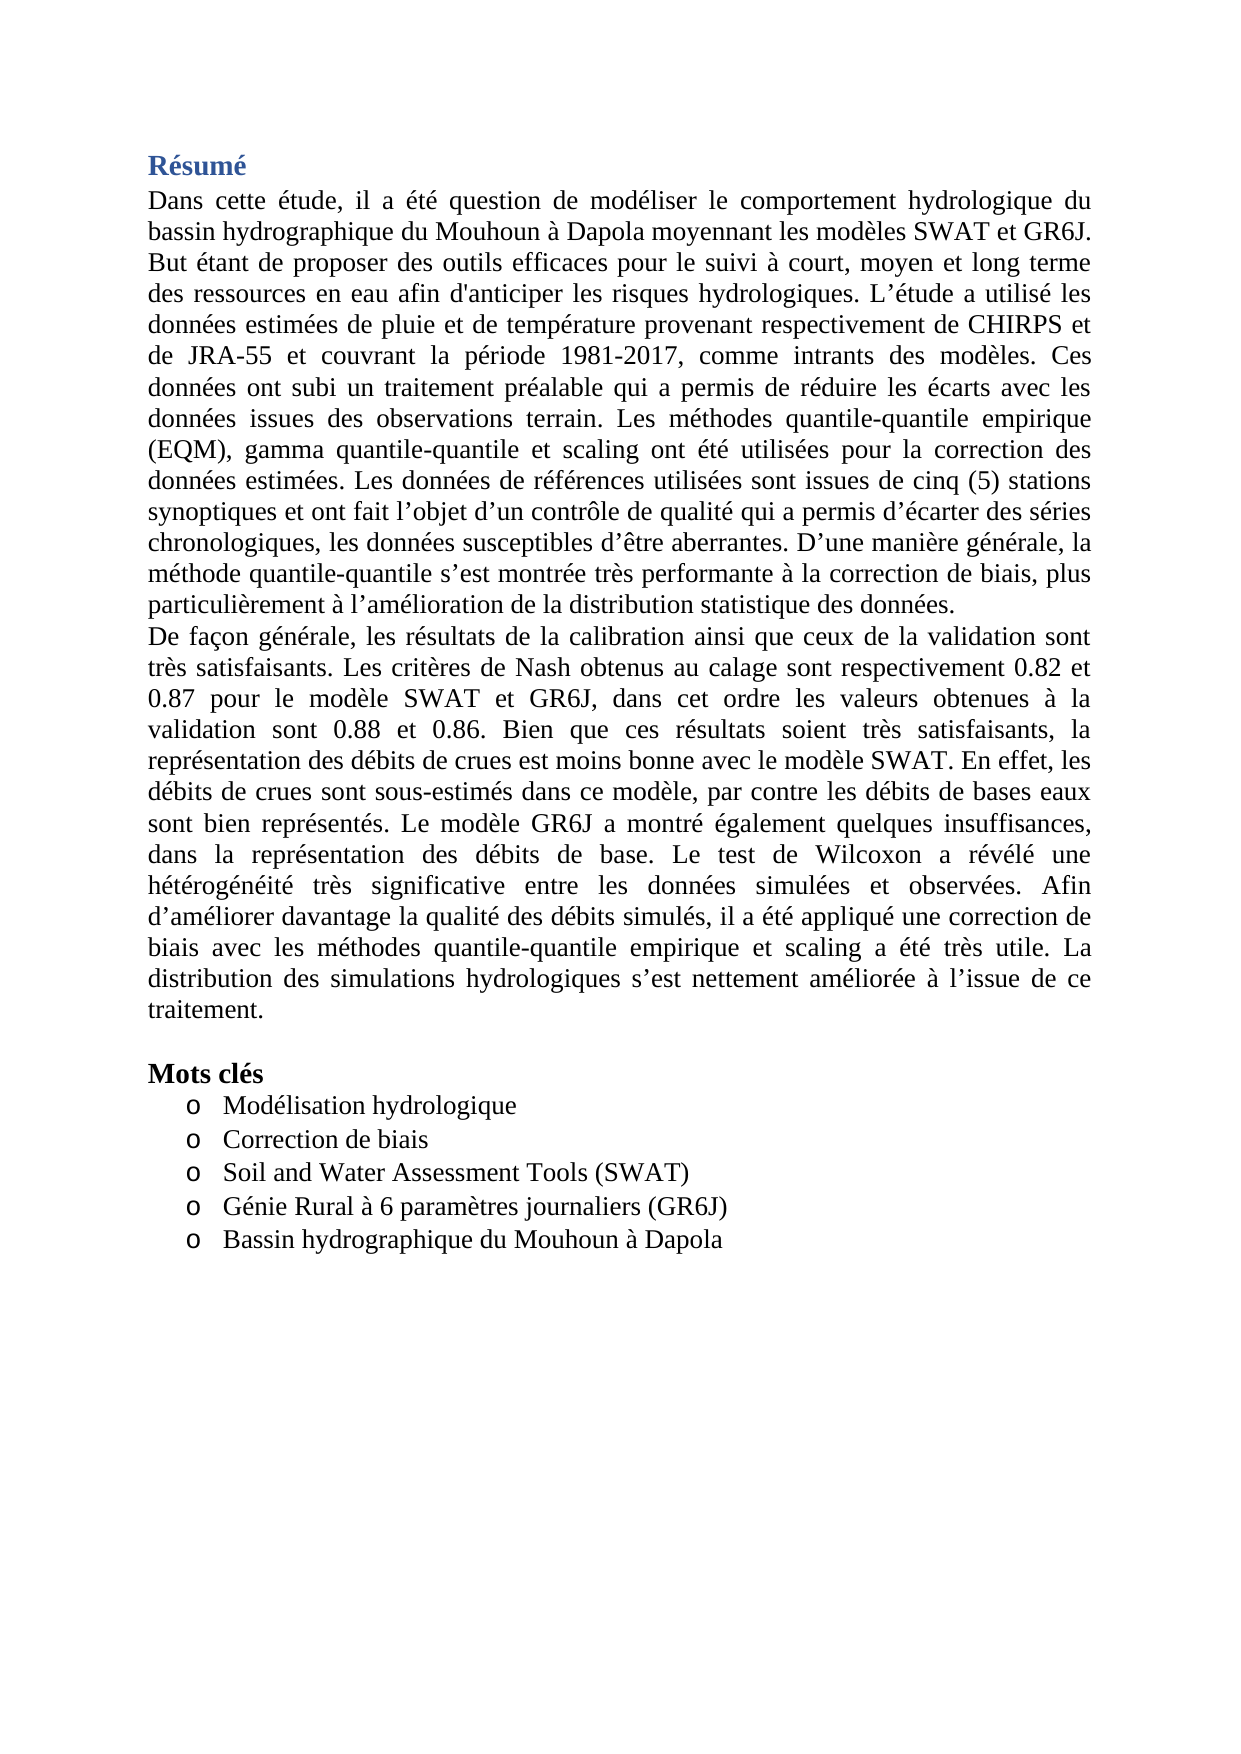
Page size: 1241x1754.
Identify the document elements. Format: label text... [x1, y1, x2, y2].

text Dans cette étude, il a été question de modéliser le comportement hydrologique du bassin hydrographique du Mouhoun à Dapola moyennant les modèles SWAT et GR6J. But étant de proposer des outils efficaces pour le suivi à court, moyen et long terme des ressources en eau afin d'anticiper les risques hydrologiques. L’étude a utilisé les données estimées de pluie et de température provenant respectivement de CHIRPS et de JRA-55 et couvrant la période 1981-2017, comme intrants des modèles. Ces données ont subi un traitement préalable qui a permis de réduire les écarts avec les données issues des observations terrain. Les méthodes quantile-quantile empirique (EQM), gamma quantile-quantile et scaling ont été utilisées pour la correction des données estimées. Les données de références utilisées sont issues de cinq (5) stations synoptiques et ont fait l’objet d’un contrôle de qualité qui a permis d’écarter des séries chronologiques, les données susceptibles d’être aberrantes. D’une manière générale, la méthode quantile-quantile s’est montrée très performante à la correction de biais, plus particulièrement à l’amélioration de la distribution statistique des données. [148, 184, 1093, 620]
list Génie Rural à 6 paramètres journaliers (GR6J) [185, 1190, 1093, 1223]
subtitle Résumé [148, 148, 1093, 181]
list Correction de biais [185, 1123, 1093, 1156]
list Modélisation hydrologique [185, 1089, 1093, 1123]
list Soil and Water Assessment Tools (SWAT) [185, 1156, 1093, 1190]
text Mots clés [148, 1056, 1093, 1089]
text De façon générale, les résultats de la calibration ainsi que ceux de la validation sont très satisfaisants. Les critères de Nash obtenus au calage sont respectivement 0.82 et 0.87 pour le modèle SWAT et GR6J, dans cet ordre les valeurs obtenues à la validation sont 0.88 et 0.86. Bien que ces résultats soient très satisfaisants, la représentation des débits de crues est moins bonne avec le modèle SWAT. En effet, les débits de crues sont sous-estimés dans ce modèle, par contre les débits de bases eaux sont bien représentés. Le modèle GR6J a montré également quelques insuffisances, dans la représentation des débits de base. Le test de Wilcoxon a révélé une hétérogénéité très significative entre les données simulées et observées. Afin d’améliorer davantage la qualité des débits simulés, il a été appliqué une correction de biais avec les méthodes quantile-quantile empirique et scaling a été très utile. La distribution des simulations hydrologiques s’est nettement améliorée à l’issue de ce traitement. [148, 620, 1093, 1025]
list Bassin hydrographique du Mouhoun à Dapola [185, 1223, 1093, 1257]
